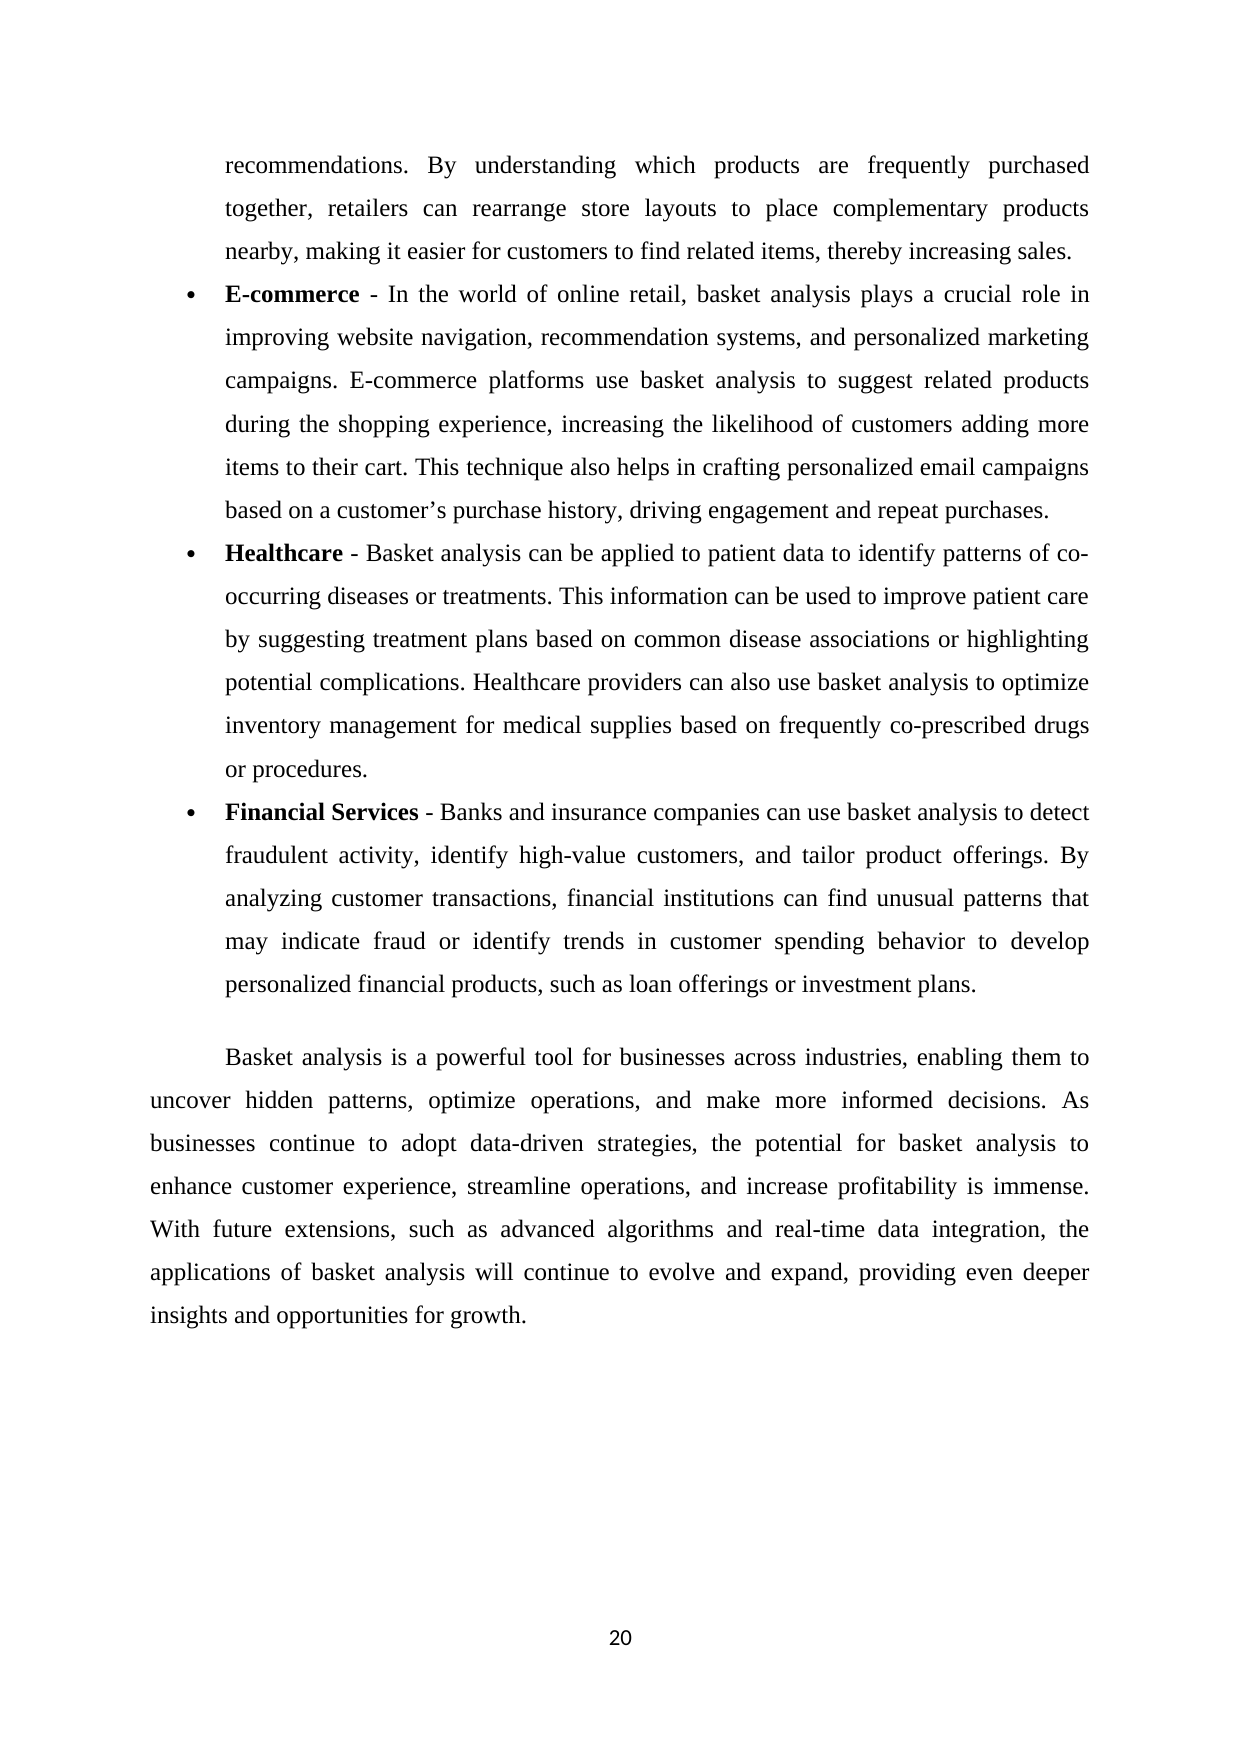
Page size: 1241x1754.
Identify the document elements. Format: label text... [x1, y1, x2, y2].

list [187, 150, 1090, 265]
list Healthcare - Basket analysis can be applied to patient data to identify patterns of co-occurring diseases or treatments. This information can be used to improve patient care by suggesting treatment plans based on common disease associations or highlighting potential complications. Healthcare providers can also use basket analysis to optimize inventory management for medical supplies based on frequently co-prescribed drugs or procedures. [187, 538, 1090, 782]
list E-commerce - In the world of online retail, basket analysis plays a crucial role in improving website navigation, recommendation systems, and personalized marketing campaigns. E-commerce platforms use basket analysis to suggest related products during the shopping experience, increasing the likelihood of customers adding more items to their cart. This technique also helps in crafting personalized email campaigns based on a customer’s purchase history, driving engagement and repeat purchases. [187, 279, 1090, 524]
list Financial Services - Banks and insurance companies can use basket analysis to detect fraudulent activity, identify high-value customers, and tailor product offerings. By analyzing customer transactions, financial institutions can find unusual patterns that may indicate fraud or identify trends in customer spending behavior to develop personalized financial products, such as loan offerings or investment plans. [187, 797, 1090, 998]
text Basket analysis is a powerful tool for businesses across industries, enabling them to uncover hidden patterns, optimize operations, and make more informed decisions. As businesses continue to adopt data-driven strategies, the potential for basket analysis to enhance customer experience, streamline operations, and increase profitability is immense. With future extensions, such as advanced algorithms and real-time data integration, the applications of basket analysis will continue to evolve and expand, providing even deeper insights and opportunities for growth. [150, 1042, 1090, 1329]
